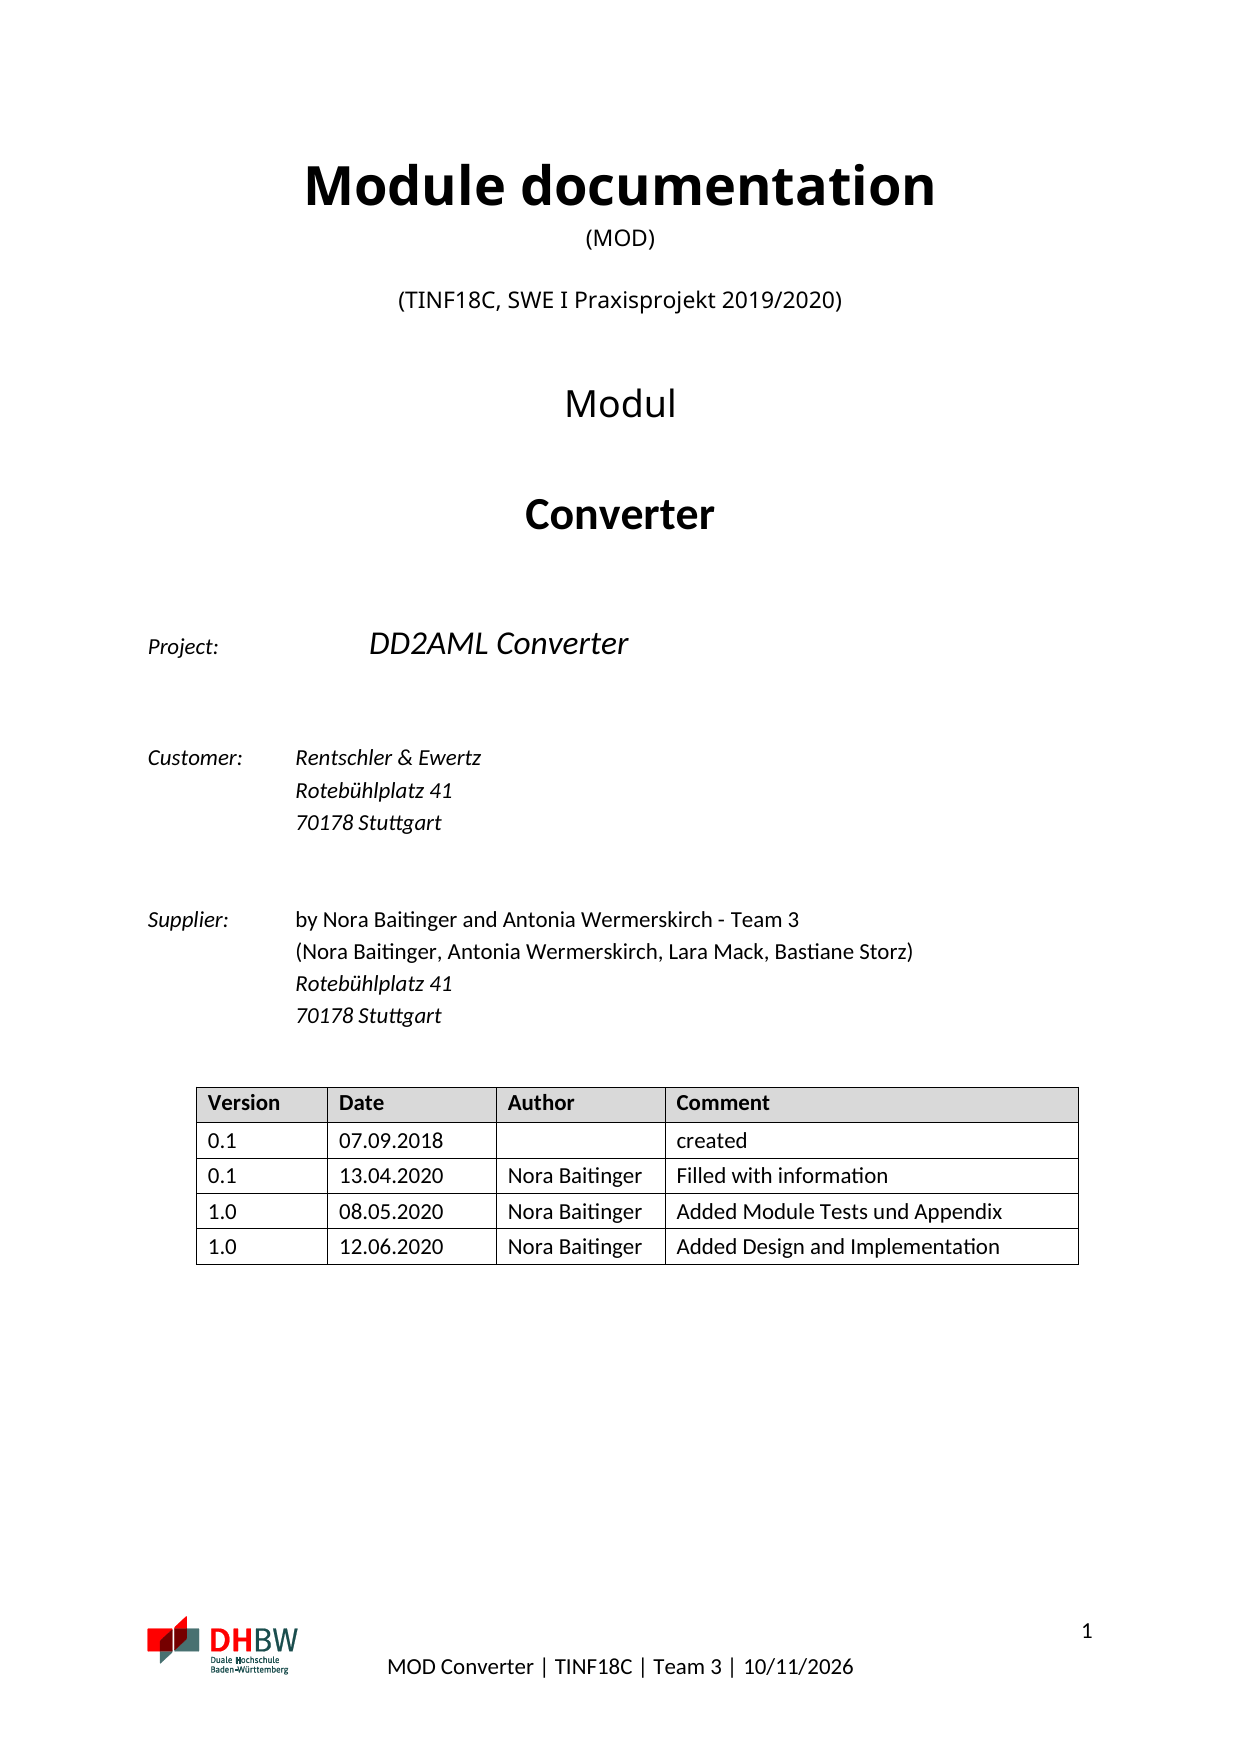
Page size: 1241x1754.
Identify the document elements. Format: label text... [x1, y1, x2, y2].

table_cell 07.09.2018 [328, 1123, 496, 1157]
text Supplier: by Nora Baitinger and Antonia Wermerskirch - Team 3 (Nora Baitinger, Antonia Wermerskirch, Lara Mack, Bastiane Storz) [148, 905, 1092, 965]
table_cell 12.06.2020 [328, 1229, 496, 1264]
table_cell Nora Baitinger [497, 1229, 665, 1264]
table_cell 1.0 [197, 1229, 327, 1264]
text 70178 Stuttgart [148, 808, 1092, 836]
text Module documentation (MOD) [148, 148, 1092, 253]
table_cell created [666, 1123, 1078, 1157]
table_cell 0.1 [197, 1159, 327, 1193]
text 70178 Stuttgart [148, 1001, 1092, 1029]
table_cell [497, 1123, 665, 1157]
table_cell Nora Baitinger [497, 1159, 665, 1193]
table_cell Added Design and Implementation [666, 1229, 1078, 1264]
table_cell 1.0 [197, 1194, 327, 1228]
table_cell 0.1 [197, 1123, 327, 1157]
table_cell Nora Baitinger [497, 1194, 665, 1228]
table_header Author [497, 1088, 665, 1122]
text Converter [148, 485, 1092, 541]
table_cell Filled with information [666, 1159, 1078, 1193]
text (TINF18C, SWE I Praxisprojekt 2019/2020) [148, 284, 1092, 315]
table_header Version [197, 1088, 327, 1122]
table_header Comment [666, 1088, 1078, 1122]
text Project: DD2AML Converter [148, 622, 1092, 691]
text Customer: Rentschler & Ewertz [148, 743, 1092, 772]
table_cell 13.04.2020 [328, 1159, 496, 1193]
table_header Date [328, 1088, 496, 1122]
table_cell 08.05.2020 [328, 1194, 496, 1228]
text Modul [148, 378, 1092, 457]
text Rotebühlplatz 41 [148, 969, 1092, 997]
text Rotebühlplatz 41 [148, 776, 1092, 804]
table_cell Added Module Tests und Appendix [666, 1194, 1078, 1228]
